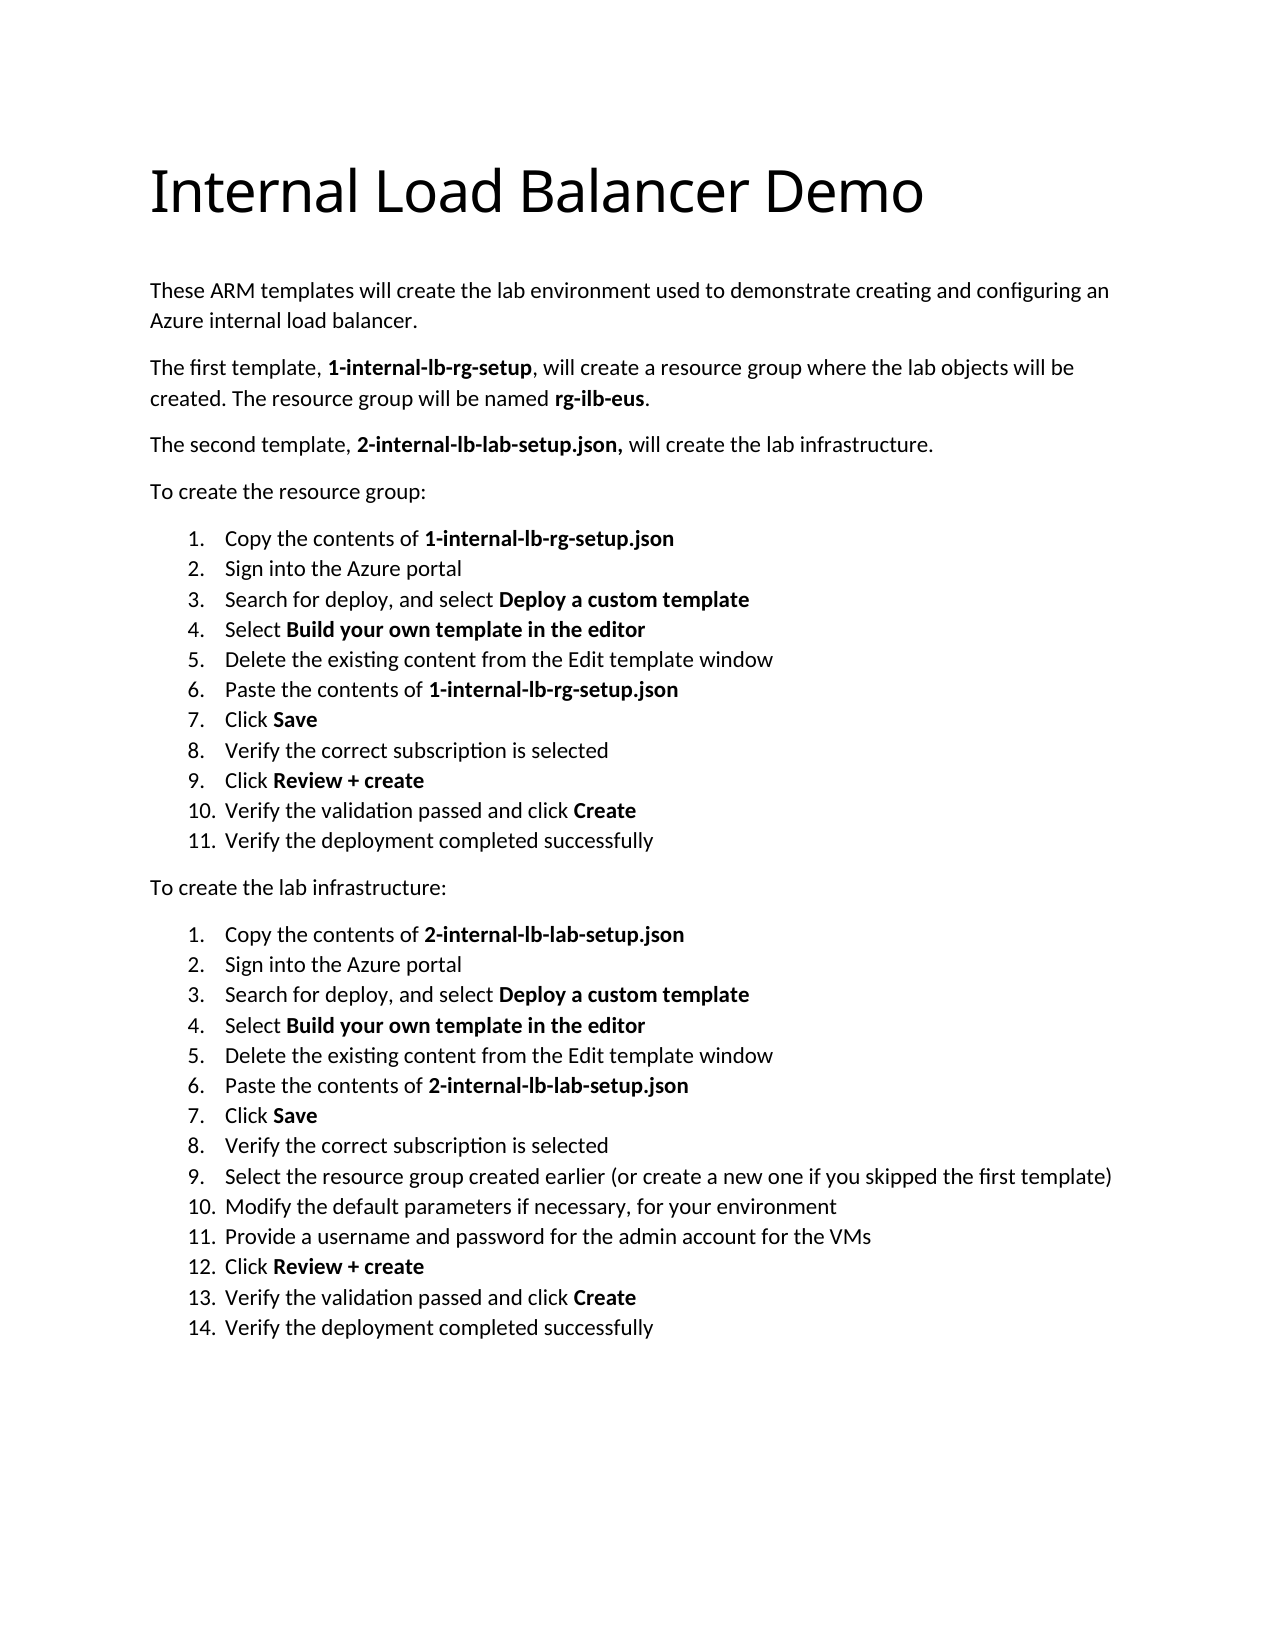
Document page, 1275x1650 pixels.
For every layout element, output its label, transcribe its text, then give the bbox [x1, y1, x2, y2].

list Verify the deployment completed successfully [187, 826, 1125, 854]
list Verify the validation passed and click Create [187, 796, 1125, 824]
list Sign into the Azure portal [187, 554, 1125, 582]
list Select Build your own template in the editor [187, 615, 1125, 643]
list Verify the correct subscription is selected [187, 1132, 1125, 1159]
list Copy the contents of 2-internal-lb-lab-setup.json [187, 920, 1125, 948]
list Search for deploy, and select Deploy a custom template [187, 981, 1125, 1008]
text The second template, 2-internal-lb-lab-setup.json, will create the lab infrastructure. [150, 431, 1125, 458]
text To create the resource group: [150, 477, 1125, 505]
list Delete the existing content from the Edit template window [187, 645, 1125, 673]
list Verify the correct subscription is selected [187, 736, 1125, 764]
list Select the resource group created earlier (or create a new one if you skipped the first template) [187, 1162, 1125, 1190]
list Select Build your own template in the editor [187, 1011, 1125, 1039]
list Click Save [187, 1101, 1125, 1129]
list Verify the validation passed and click Create [187, 1283, 1125, 1311]
list Search for deploy, and select Deploy a custom template [187, 585, 1125, 613]
list Provide a username and password for the admin account for the VMs [187, 1222, 1125, 1250]
list Delete the existing content from the Edit template window [187, 1041, 1125, 1069]
text These ARM templates will create the lab environment used to demonstrate creating and configuring an Azure internal load balancer. [150, 276, 1125, 334]
list Paste the contents of 1-internal-lb-rg-setup.json [187, 675, 1125, 703]
title Internal Load Balancer Demo [150, 150, 1125, 229]
text The first template, 1-internal-lb-rg-setup, will create a resource group where the lab objects will be created. The resource group will be named rg-ilb-eus. [150, 353, 1125, 412]
list Sign into the Azure portal [187, 950, 1125, 978]
list Paste the contents of 2-internal-lb-lab-setup.json [187, 1071, 1125, 1099]
list Click Save [187, 706, 1125, 733]
list Click Review + create [187, 1252, 1125, 1280]
list Click Review + create [187, 766, 1125, 794]
list Copy the contents of 1-internal-lb-rg-setup.json [187, 524, 1125, 552]
text To create the lab infrastructure: [150, 873, 1125, 901]
list Verify the deployment completed successfully [187, 1313, 1125, 1341]
list Modify the default parameters if necessary, for your environment [187, 1192, 1125, 1220]
